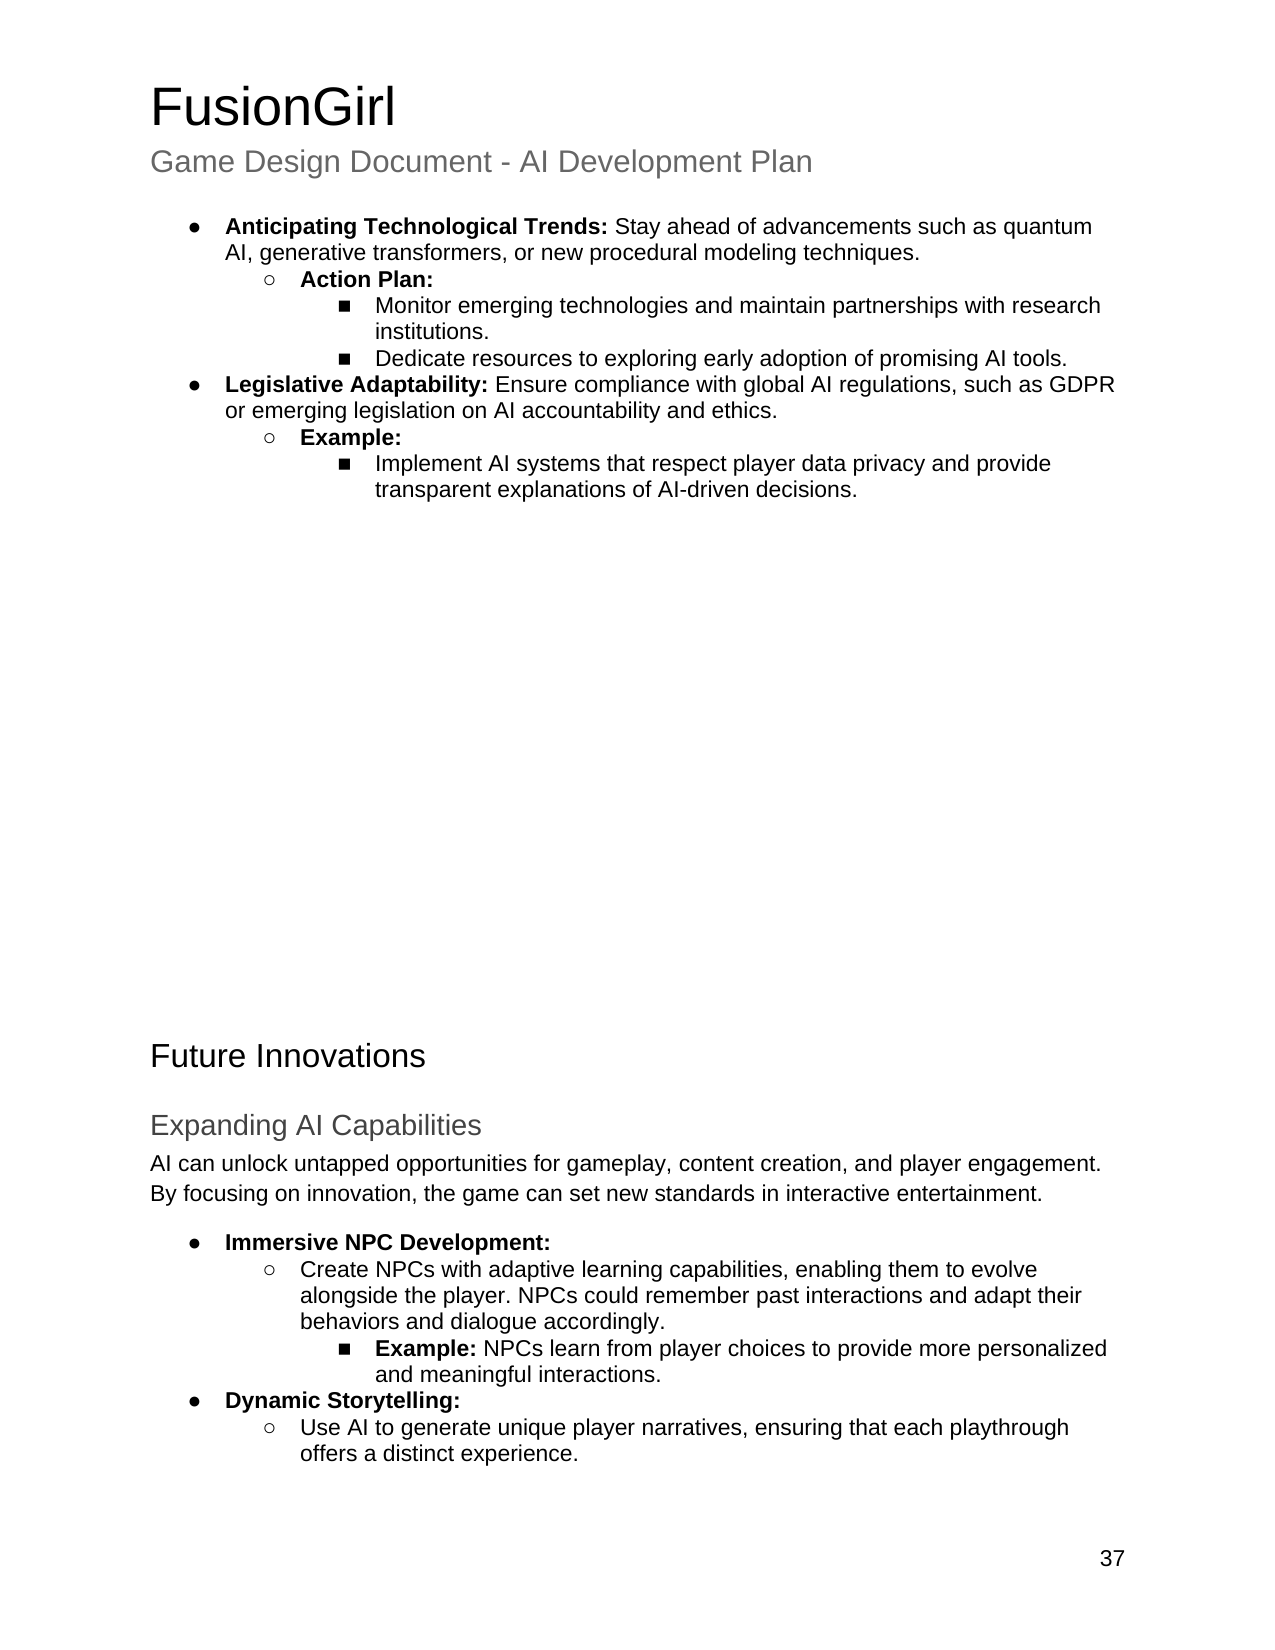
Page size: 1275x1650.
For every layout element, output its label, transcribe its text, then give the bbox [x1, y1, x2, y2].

list Dedicate resources to exploring early adoption of promising AI tools. [337, 344, 1125, 371]
list Use AI to generate unique player narratives, ensuring that each playthrough offers a distinct experience. [262, 1414, 1125, 1466]
list Example: [262, 424, 1125, 450]
list Action Plan: [262, 266, 1125, 292]
list Example: NPCs learn from player choices to provide more personalized and meaningful interactions. [337, 1334, 1125, 1387]
subtitle Future Innovations [150, 1036, 1125, 1075]
list Dynamic Storytelling: [187, 1387, 1125, 1414]
list Legislative Adaptability: Ensure compliance with global AI regulations, such as GDPR or emerging legislation on AI accountability and ethics. [187, 371, 1125, 424]
list Anticipating Technological Trends: Stay ahead of advancements such as quantum AI, generative transformers, or new procedural modeling techniques. [187, 213, 1125, 266]
list Create NPCs with adaptive learning capabilities, enabling them to evolve alongside the player. NPCs could remember past interactions and adapt their behaviors and dialogue accordingly. [262, 1256, 1125, 1334]
list Immersive NPC Development: [187, 1229, 1125, 1256]
text AI can unlock untapped opportunities for gameplay, content creation, and player engagement. By focusing on innovation, the game can set new standards in interactive entertainment. [150, 1150, 1125, 1207]
list Implement AI systems that respect player data privacy and provide transparent explanations of AI-driven decisions. [337, 450, 1125, 503]
subtitle Expanding AI Capabilities [150, 1108, 1125, 1142]
list Monitor emerging technologies and maintain partnerships with research institutions. [337, 292, 1125, 344]
